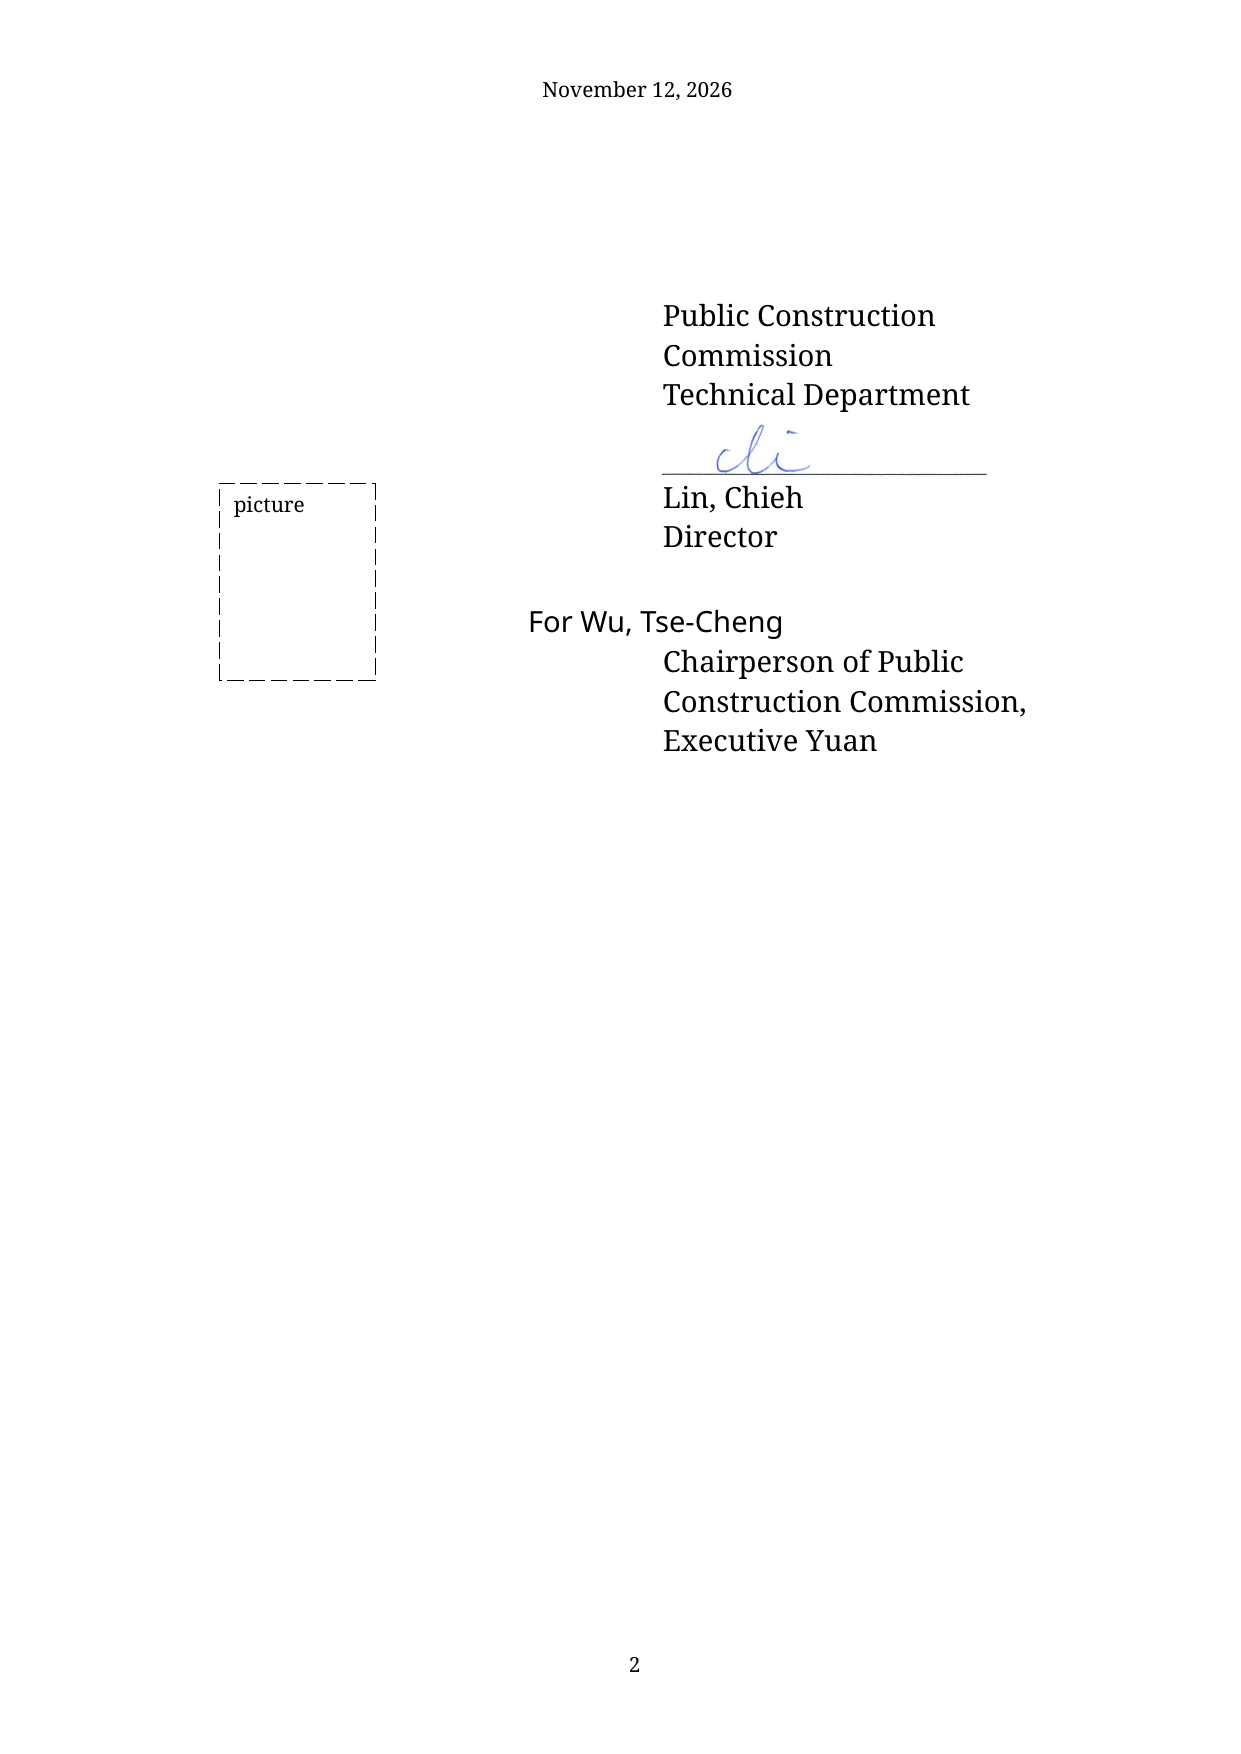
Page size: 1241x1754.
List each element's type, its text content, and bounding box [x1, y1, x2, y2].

text For Wu, Tse-Cheng [187, 601, 1053, 641]
text Lin, Chieh [663, 477, 1053, 517]
text Public Construction Commission [663, 295, 1053, 375]
picture [662, 414, 987, 477]
text Director [663, 517, 1053, 556]
title Technical Department [663, 375, 1053, 414]
title Chairperson of Public Construction Commission, Executive Yuan [663, 641, 1053, 760]
